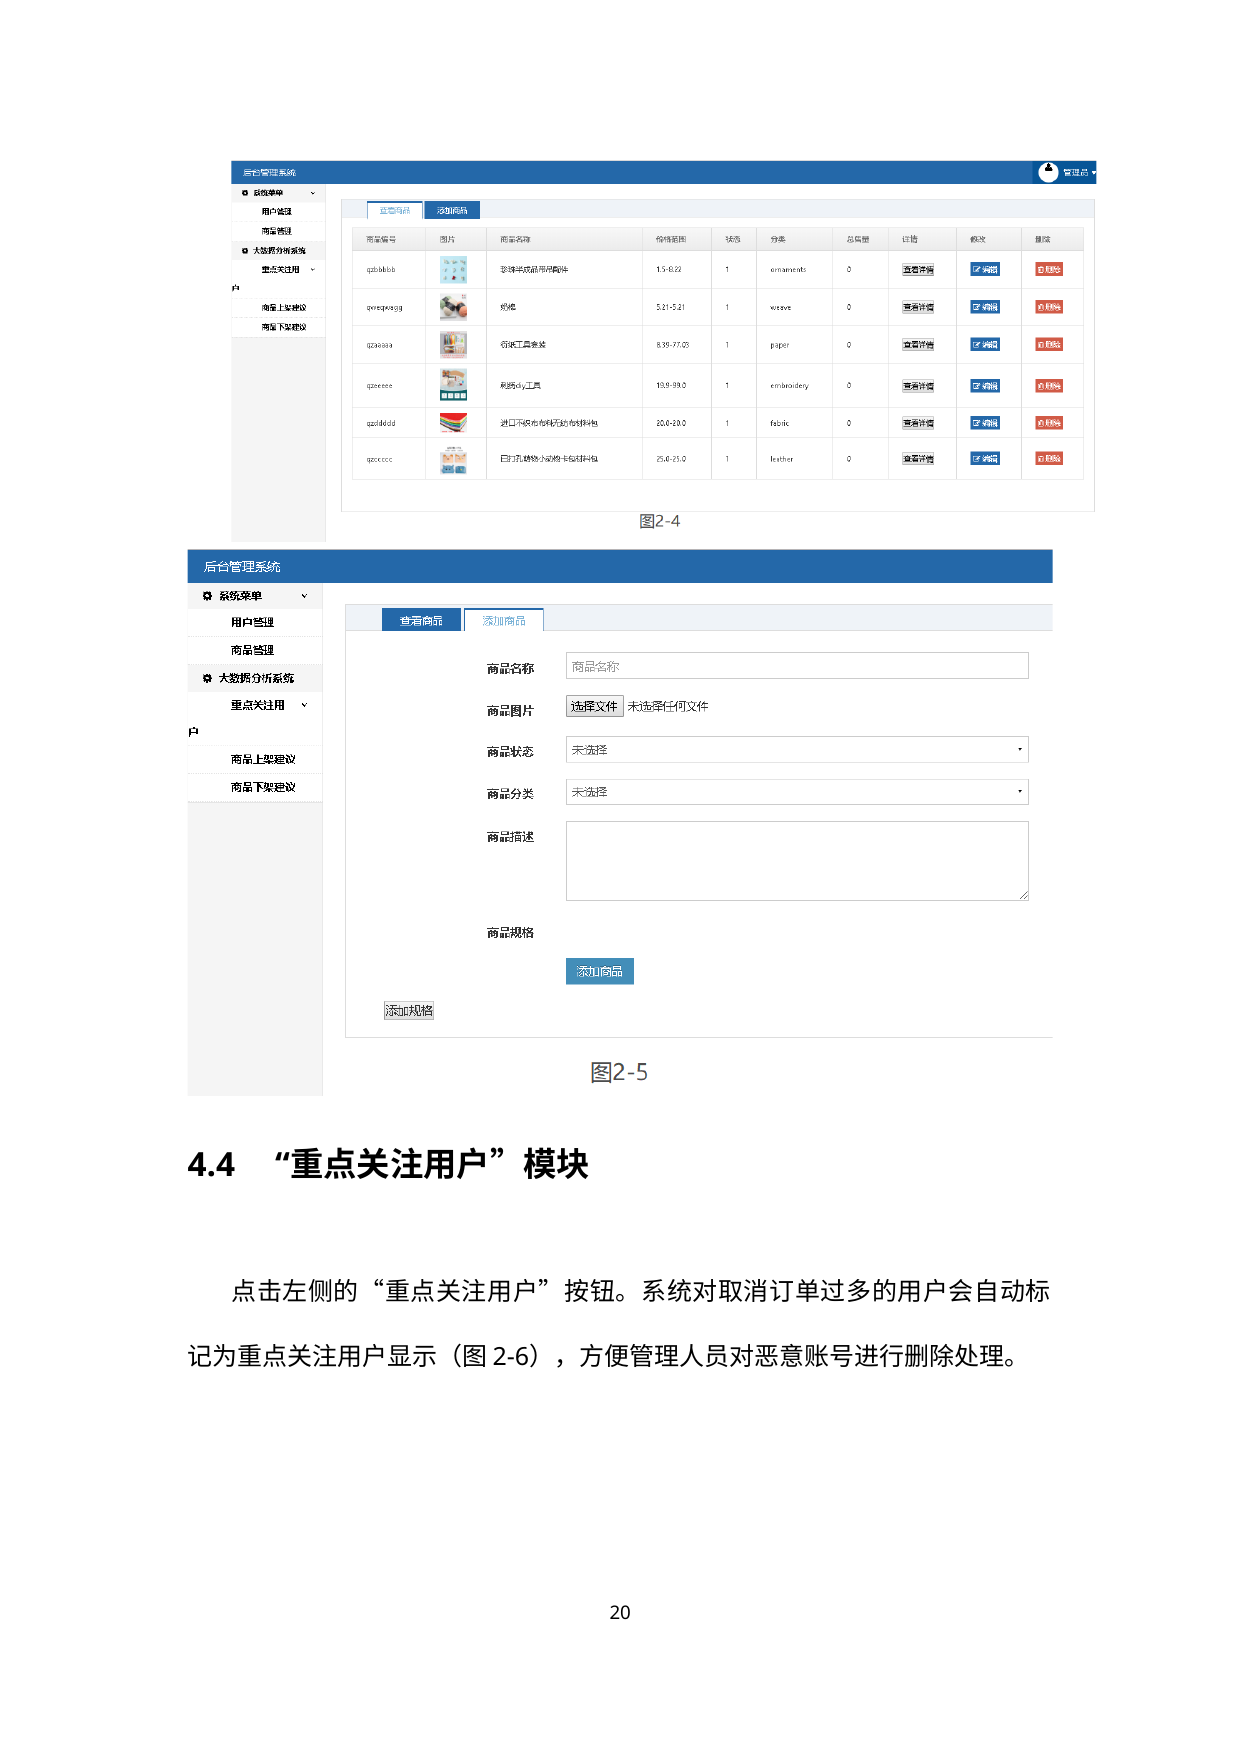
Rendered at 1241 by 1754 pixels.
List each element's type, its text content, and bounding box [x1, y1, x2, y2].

text 点击左侧的“重点关注用户”按钮。系统对取消订单过多的用户会自动标记为重点关注用户显示（图2-6），方便管理人员对恶意账号进行删除处理。 [187, 1257, 1053, 1387]
picture [231, 159, 1097, 542]
subtitle “重点关注用户”模块 [187, 1129, 1053, 1194]
picture [187, 549, 1053, 1096]
